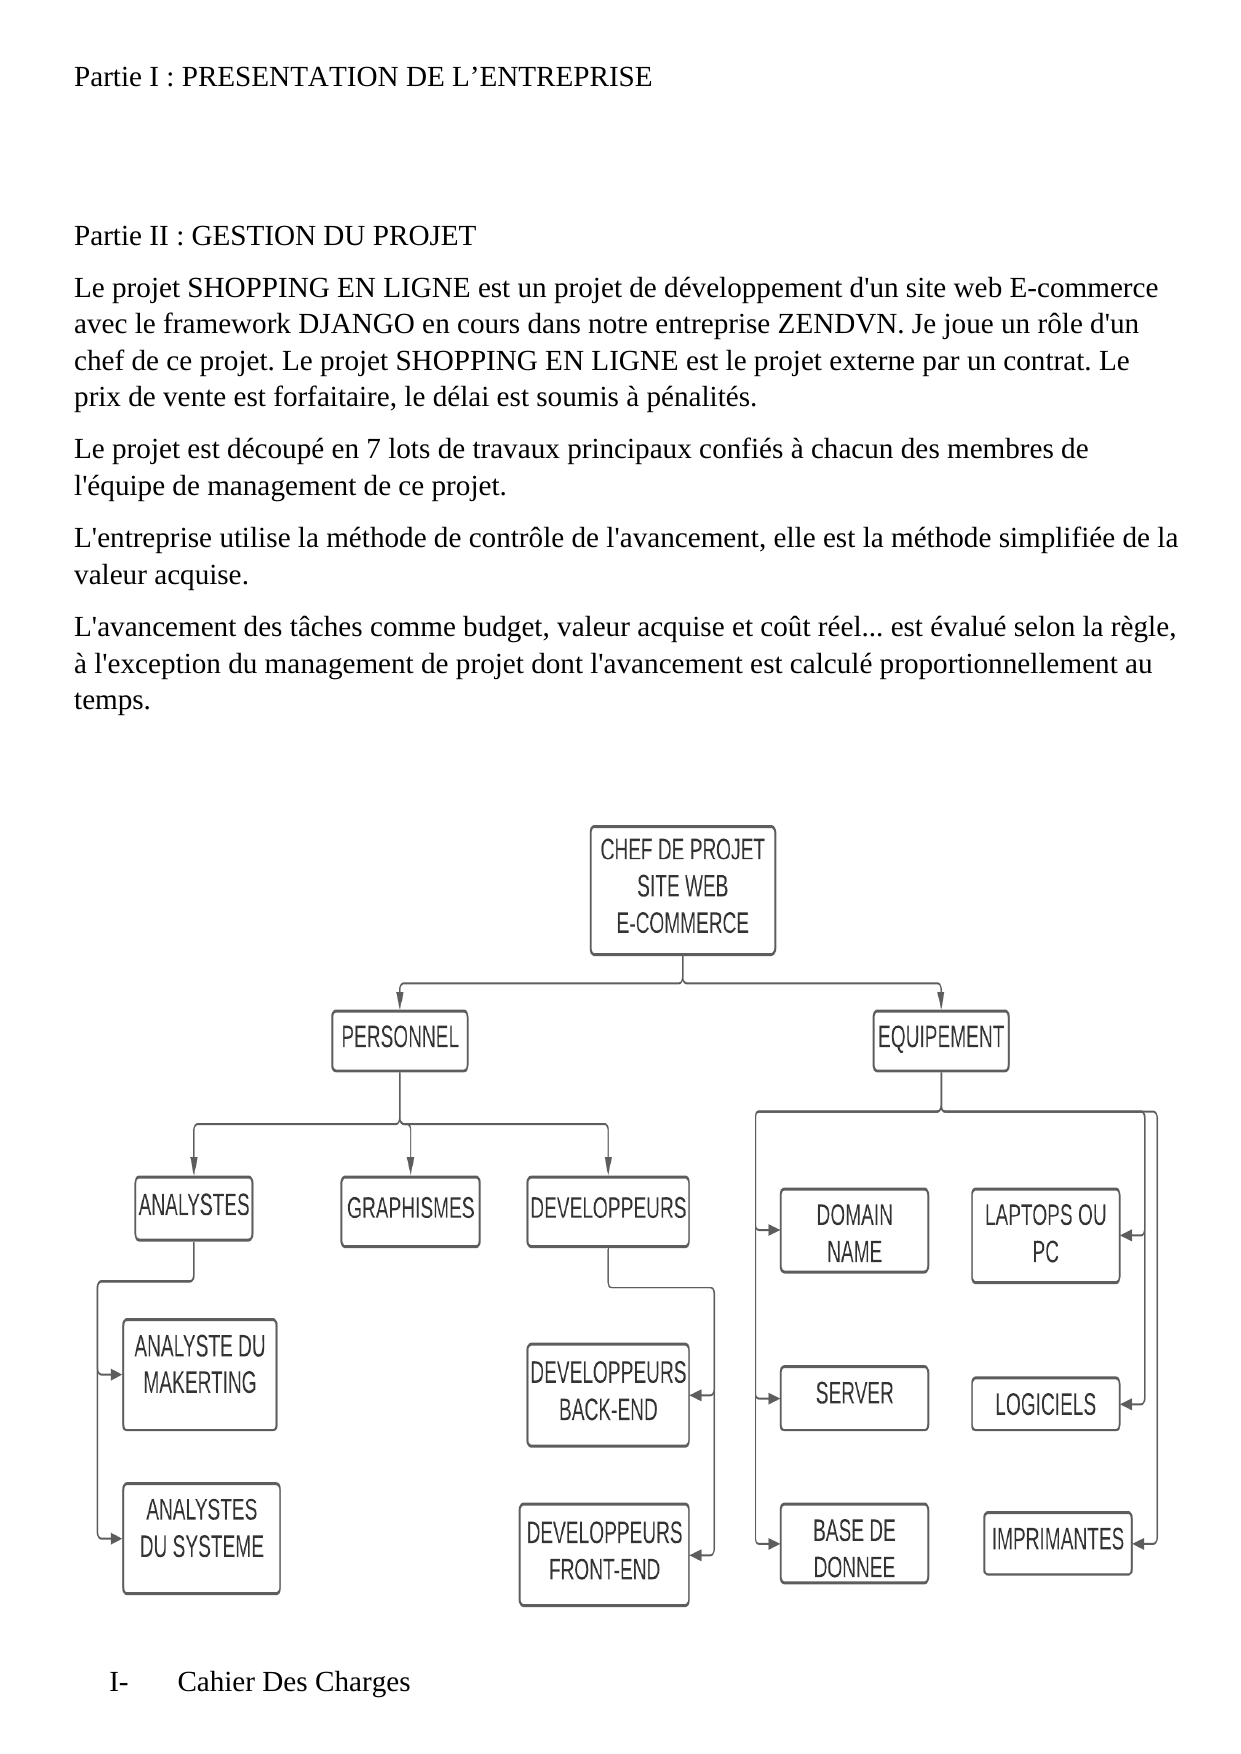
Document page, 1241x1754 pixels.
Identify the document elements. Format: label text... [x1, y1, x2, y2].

picture [73, 787, 1182, 1645]
list Cahier Des Charges [109, 1664, 1181, 1698]
text L'avancement des tâches comme budget, valeur acquise et coût réel... est évalué selon la règle, à l'exception du management de projet dont l'avancement est calculé proportionnellement au temps. [74, 609, 1181, 715]
text Le projet SHOPPING EN LIGNE est un projet de développement d'un site web E-commerce avec le framework DJANGO en cours dans notre entreprise ZENDVN. Je joue un rôle d'un chef de ce projet. Le projet SHOPPING EN LIGNE est le projet externe par un contrat. Le prix de vente est forfaitaire, le délai est soumis à pénalités. [74, 270, 1181, 412]
text Partie II : GESTION DU PROJET [74, 218, 1181, 251]
text L'entreprise utilise la méthode de contrôle de l'avancement, elle est la méthode simplifiée de la valeur acquise. [74, 521, 1181, 590]
text Partie I : PRESENTATION DE L’ENTREPRISE [74, 59, 1181, 93]
text Le projet est découpé en 7 lots de travaux principaux confiés à chacun des membres de l'équipe de management de ce projet. [74, 432, 1181, 501]
